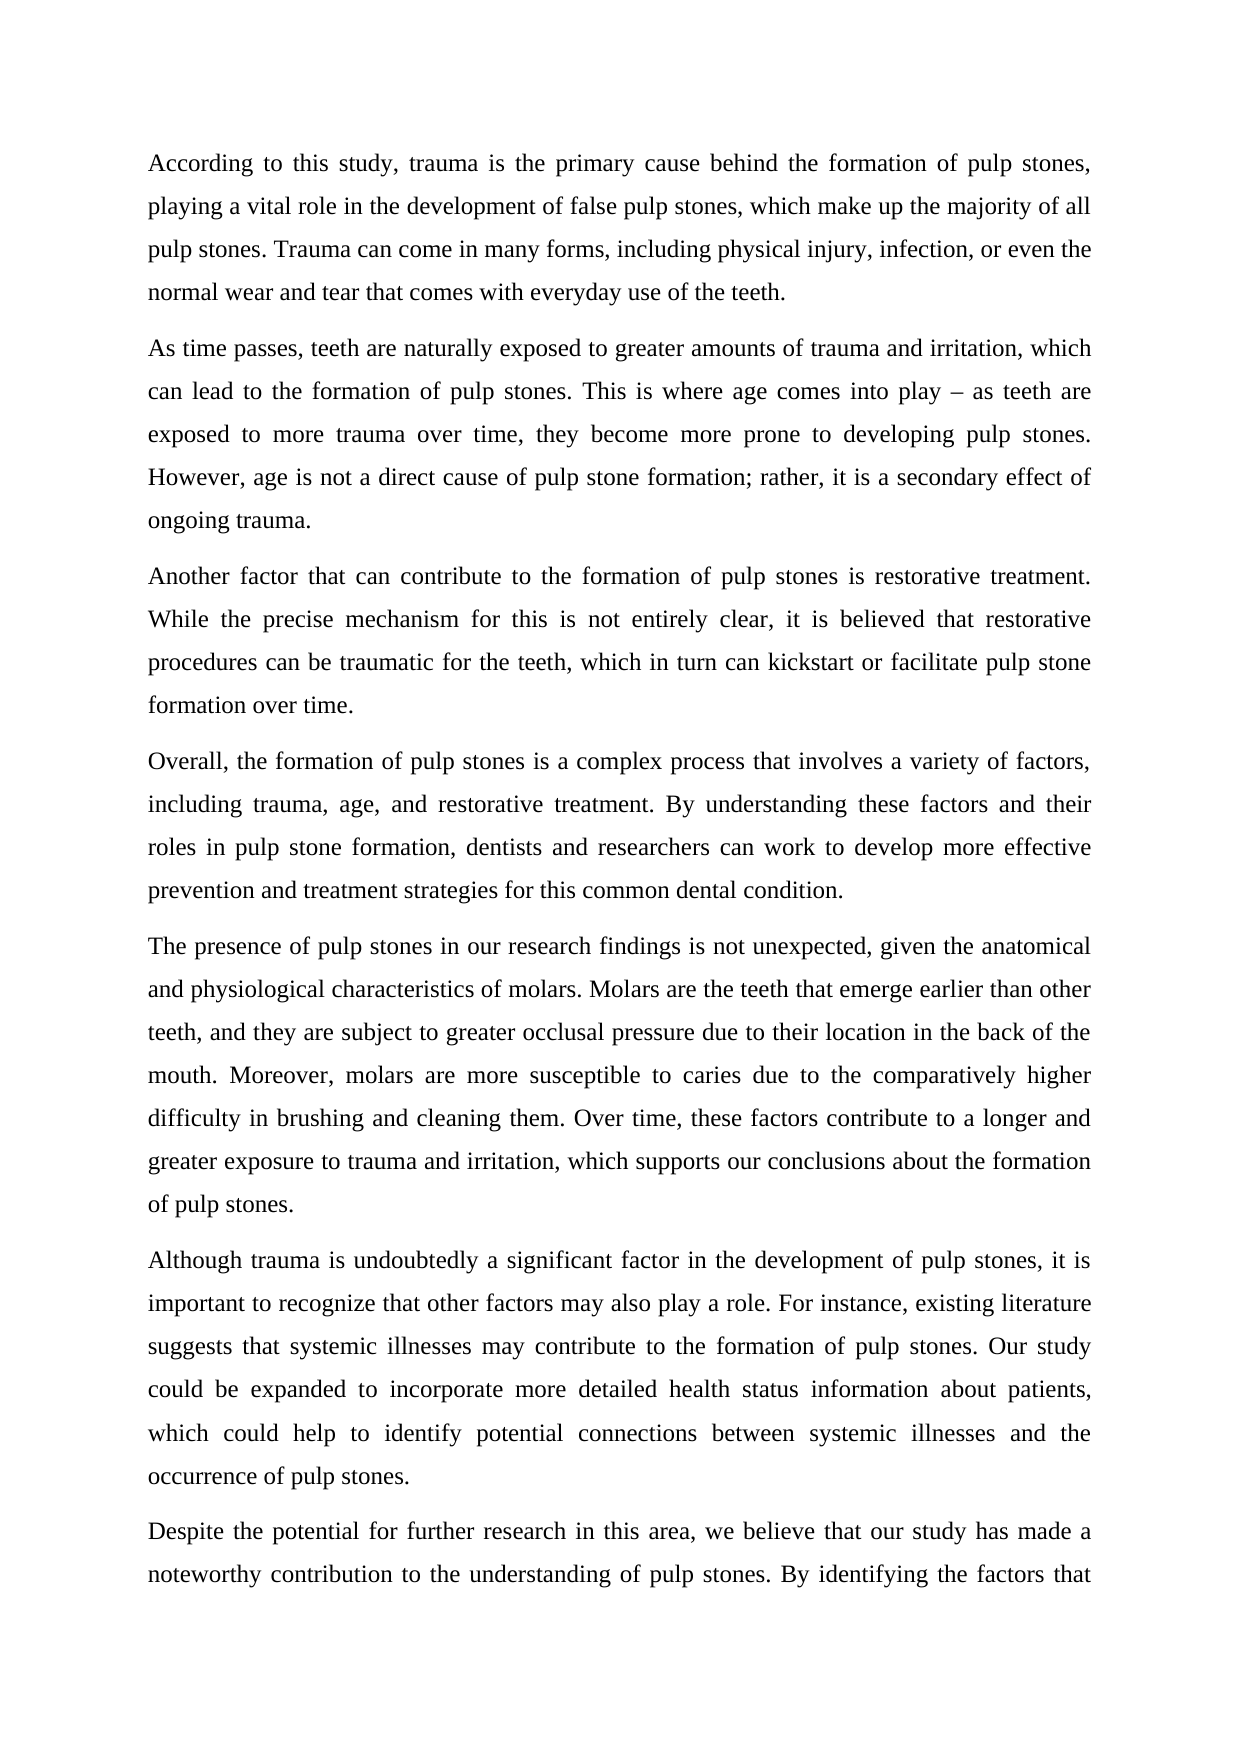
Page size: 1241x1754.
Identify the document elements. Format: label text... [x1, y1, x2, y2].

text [148, 1516, 1092, 1588]
text According to this study, trauma is the primary cause behind the formation of pulp stones, playing a vital role in the development of false pulp stones, which make up the majority of all pulp stones. Trauma can come in many forms, including physical injury, infection, or even the normal wear and tear that comes with everyday use of the teeth. [148, 148, 1092, 306]
text Although trauma is undoubtedly a significant factor in the development of pulp stones, it is important to recognize that other factors may also play a role. For instance, existing literature suggests that systemic illnesses may contribute to the formation of pulp stones. Our study could be expanded to incorporate more detailed health status information about patients, which could help to identify potential connections between systemic illnesses and the occurrence of pulp stones. [148, 1245, 1092, 1489]
text Another factor that can contribute to the formation of pulp stones is restorative treatment. While the precise mechanism for this is not entirely clear, it is believed that restorative procedures can be traumatic for the teeth, which in turn can kickstart or facilitate pulp stone formation over time. [148, 561, 1092, 719]
text Overall, the formation of pulp stones is a complex process that involves a variety of factors, including trauma, age, and restorative treatment. By understanding these factors and their roles in pulp stone formation, dentists and researchers can work to develop more effective prevention and treatment strategies for this common dental condition. [148, 746, 1092, 904]
text As time passes, teeth are naturally exposed to greater amounts of trauma and irritation, which can lead to the formation of pulp stones. This is where age comes into play – as teeth are exposed to more trauma over time, they become more prone to developing pulp stones. However, age is not a direct cause of pulp stone formation; rather, it is a secondary effect of ongoing trauma. [148, 333, 1092, 534]
text The presence of pulp stones in our research findings is not unexpected, given the anatomical and physiological characteristics of molars. Molars are the teeth that emerge earlier than other teeth, and they are subject to greater occlusal pressure due to their location in the back of the mouth. Moreover, molars are more susceptible to caries due to the comparatively higher difficulty in brushing and cleaning them. Over time, these factors contribute to a longer and greater exposure to trauma and irritation, which supports our conclusions about the formation of pulp stones. [148, 931, 1092, 1218]
